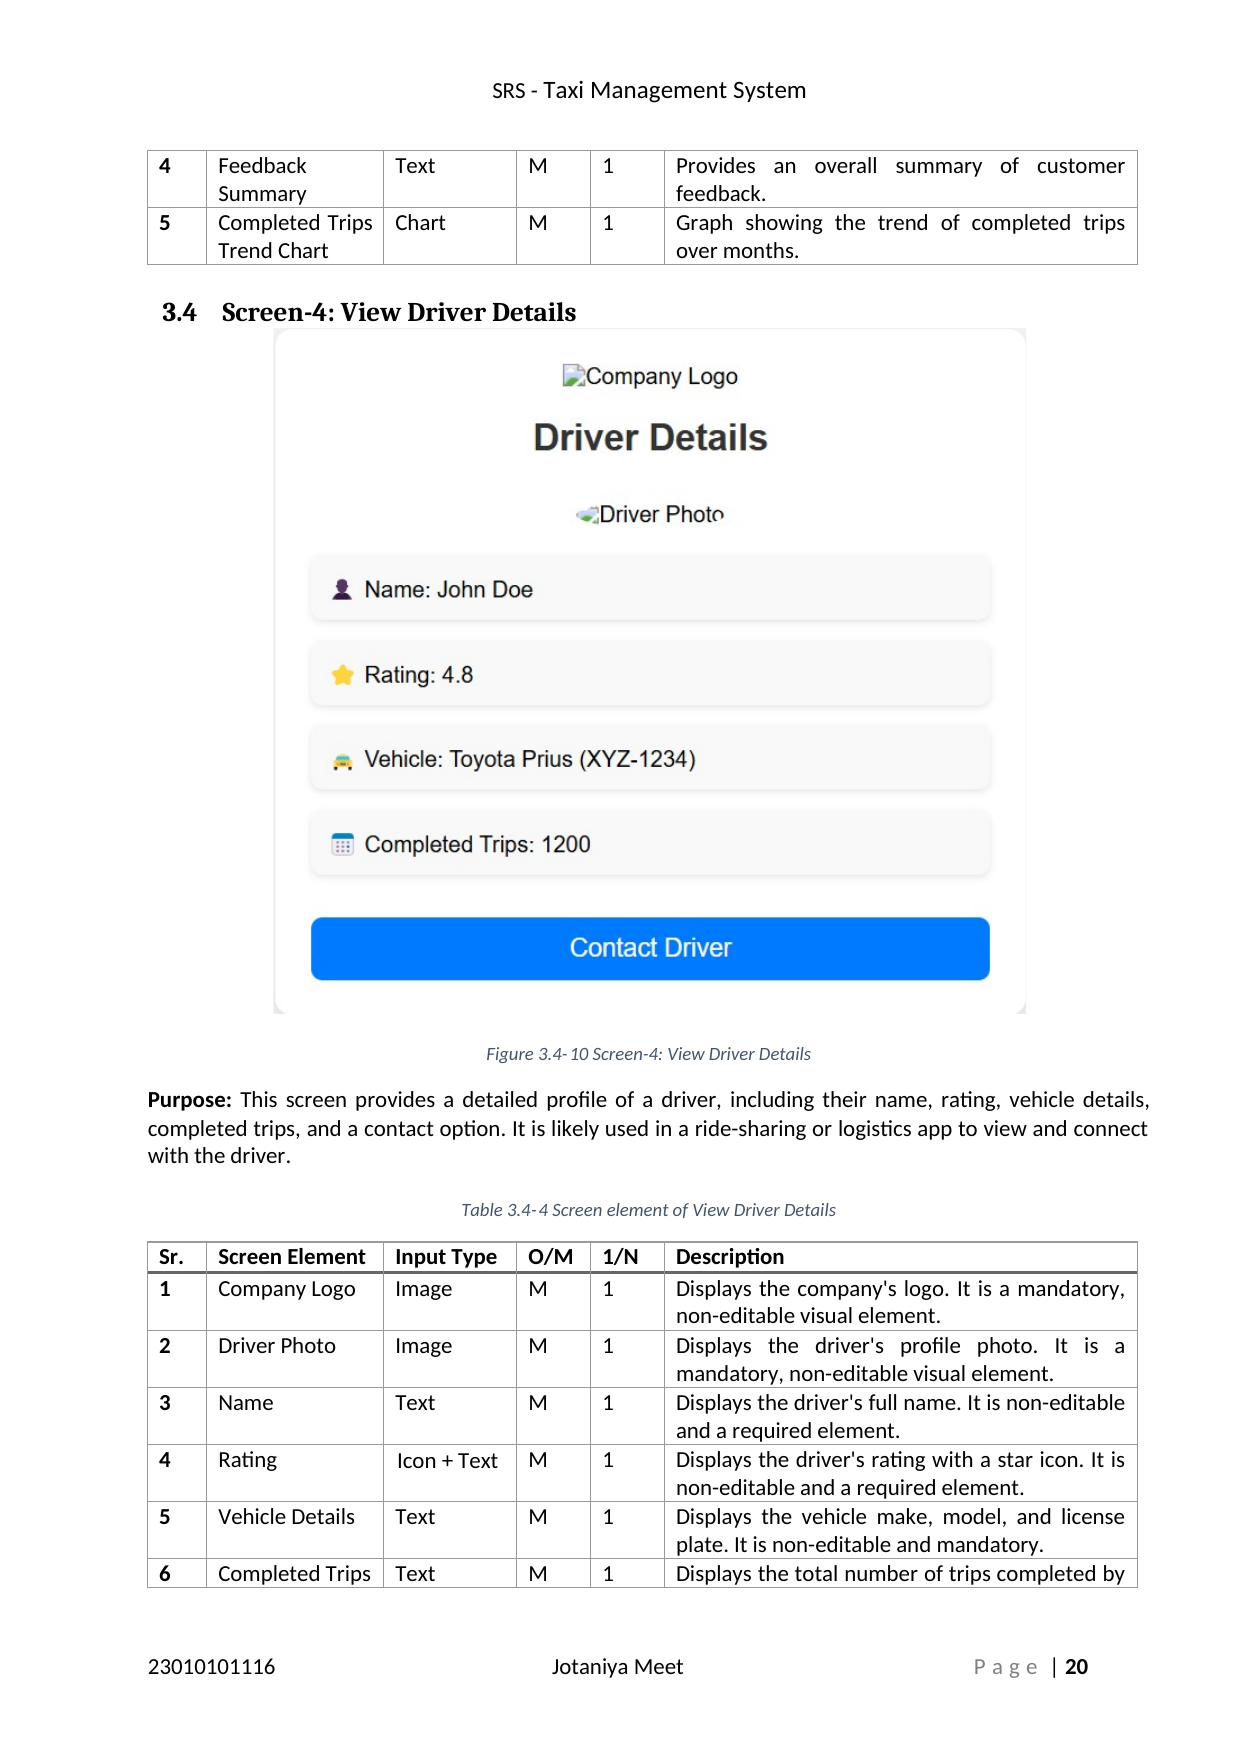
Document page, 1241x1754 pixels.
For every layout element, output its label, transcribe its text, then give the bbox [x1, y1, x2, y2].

table_cell Driver Photo [207, 1331, 383, 1387]
table_cell M [517, 208, 590, 264]
table_cell 2 [148, 1331, 206, 1387]
table_header Screen Element [207, 1243, 383, 1271]
table_cell Feedback Summary [207, 151, 383, 207]
table_cell Graph showing the trend of completed trips over months. [665, 208, 1137, 264]
table_cell Company Logo [207, 1274, 383, 1330]
table_cell 4 [148, 1445, 206, 1501]
table_header Sr. [148, 1243, 206, 1271]
table_cell 1 [591, 1274, 664, 1330]
table_cell Completed Trips Trend Chart [207, 208, 383, 264]
table_cell 3 [148, 1388, 206, 1444]
table_cell Chart [384, 208, 516, 264]
table_cell 1 [591, 1559, 664, 1587]
table_cell Rating [207, 1445, 383, 1501]
table_cell 1 [591, 1388, 664, 1444]
table_cell Displays the vehicle make, model, and license plate. It is non-editable and mandatory. [665, 1502, 1137, 1558]
table_cell Text [384, 1502, 516, 1558]
table_cell M [517, 151, 590, 207]
table_cell M [517, 1559, 590, 1587]
table_cell [384, 1445, 516, 1501]
table_cell Image [384, 1331, 516, 1387]
table_cell M [517, 1388, 590, 1444]
table_cell Text [384, 1388, 516, 1444]
table_cell M [517, 1274, 590, 1330]
table_cell Name [207, 1388, 383, 1444]
table_cell 1 [591, 1331, 664, 1387]
subtitle Screen-4: View Driver Details [162, 297, 1152, 328]
picture [273, 328, 1027, 1014]
table_cell Displays the driver's profile photo. It is a mandatory, non-editable visual element. [665, 1331, 1137, 1387]
table_cell Vehicle Details [207, 1502, 383, 1558]
table_cell M [517, 1502, 590, 1558]
table_cell 1 [591, 1502, 664, 1558]
table_cell Completed Trips [207, 1559, 383, 1587]
table_cell Image [384, 1274, 516, 1330]
table_header 1/N [591, 1243, 664, 1271]
table_cell 1 [591, 208, 664, 264]
table_cell 6 [148, 1559, 206, 1587]
table_cell 4 [148, 151, 206, 207]
table_header Input Type [384, 1243, 516, 1271]
table_cell 1 [591, 151, 664, 207]
table_cell M [517, 1331, 590, 1387]
table_cell Text [384, 151, 516, 207]
table_cell 5 [148, 1502, 206, 1558]
table_cell 5 [148, 208, 206, 264]
table_cell M [517, 1445, 590, 1501]
table_cell Displays the company's logo. It is a mandatory, non-editable visual element. [665, 1274, 1137, 1330]
table_header O/M [517, 1243, 590, 1271]
table_cell Text [384, 1559, 516, 1587]
table_cell 1 [148, 1274, 206, 1330]
table_header Description [665, 1243, 1137, 1271]
table_cell Displays the driver's full name. It is non-editable and a required element. [665, 1388, 1137, 1444]
table_cell Displays the driver's rating with a star icon. It is non-editable and a required element. [665, 1445, 1137, 1501]
table_cell 1 [591, 1445, 664, 1501]
text Purpose: This screen provides a detailed profile of a driver, including their name, rating, vehicle details, completed trips, and a contact option. It is likely used in a ride-sharing or logistics app to view and connect with the driver. [148, 1086, 1152, 1170]
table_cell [665, 1559, 1137, 1587]
table_cell Provides an overall summary of customer feedback. [665, 151, 1137, 207]
